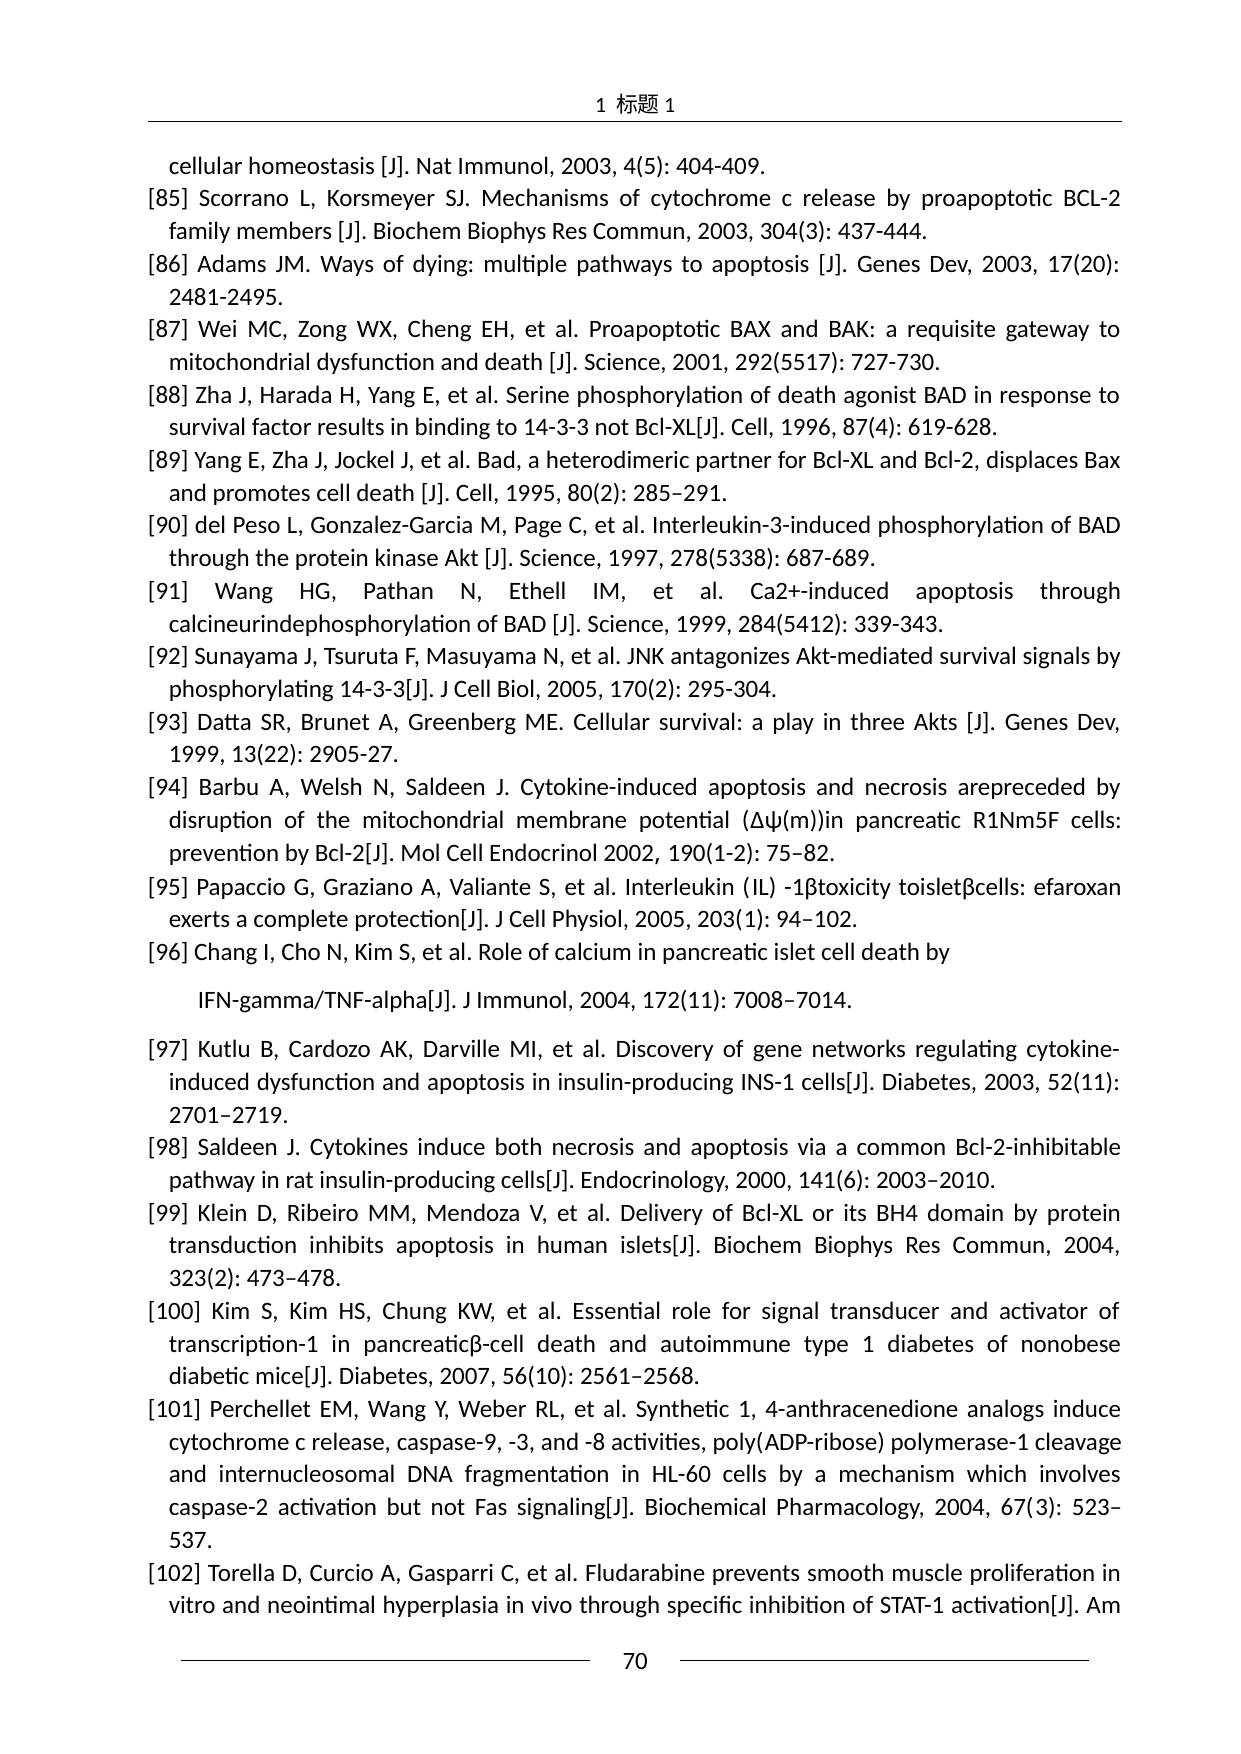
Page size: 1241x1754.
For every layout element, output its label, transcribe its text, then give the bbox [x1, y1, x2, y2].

text [91] Wang HG, Pathan N, Ethell IM, et al. Ca2+-induced apoptosis through calcineurindephosphorylation of BAD [J]. Science, 1999, 284(5412): 339-343. [148, 573, 1122, 638]
text [96] Chang I, Cho N, Kim S, et al. Role of calcium in pancreatic islet cell death by [148, 934, 1122, 967]
text [93] Datta SR, Brunet A, Greenberg ME. Cellular survival: a play in three Akts [J]. Genes Dev, 1999, 13(22): 2905-27. [148, 704, 1122, 769]
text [148, 1554, 1122, 1620]
text [85] Scorrano L, Korsmeyer SJ. Mechanisms of cytochrome c release by proapoptotic BCL-2 family members [J]. Biochem Biophys Res Commun, 2003, 304(3): 437-444. [148, 180, 1122, 246]
text [98] Saldeen J. Cytokines induce both necrosis and apoptosis via a common Bcl-2-inhibitable pathway in rat insulin-producing cells[J]. Endocrinology, 2000, 141(6): 2003–2010. [148, 1129, 1122, 1195]
text [99] Klein D, Ribeiro MM, Mendoza V, et al. Delivery of Bcl-XL or its BH4 domain by protein transduction inhibits apoptosis in human islets[J]. Biochem Biophys Res Commun, 2004, 323(2): 473–478. [148, 1195, 1122, 1293]
text [100] Kim S, Kim HS, Chung KW, et al. Essential role for signal transducer and activator of transcription-1 in pancreaticβ-cell death and autoimmune type 1 diabetes of nonobese diabetic mice[J]. Diabetes, 2007, 56(10): 2561–2568. [148, 1293, 1122, 1391]
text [148, 148, 1122, 180]
text [101] Perchellet EM, Wang Y, Weber RL, et al. Synthetic 1, 4-anthracenedione analogs induce cytochrome c release, caspase-9, -3, and -8 activities, poly(ADP-ribose) polymerase-1 cleavage and internucleosomal DNA fragmentation in HL-60 cells by a mechanism which involves caspase-2 activation but not Fas signaling[J]. Biochemical Pharmacology, 2004, 67(3): 523–537. [148, 1391, 1122, 1554]
text IFN-gamma/TNF-alpha[J]. J Immunol, 2004, 172(11): 7008–7014. [148, 967, 1122, 1015]
text [94] Barbu A, Welsh N, Saldeen J. Cytokine-induced apoptosis and necrosis arepreceded by disruption of the mitochondrial membrane potential (∆ψ(m))in pancreatic R1Nm5F cells: prevention by Bcl-2[J]. Mol Cell Endocrinol 2002, 190(1-2): 75–82. [148, 769, 1122, 869]
text [89] Yang E, Zha J, Jockel J, et al. Bad, a heterodimeric partner for Bcl-XL and Bcl-2, displaces Bax and promotes cell death [J]. Cell, 1995, 80(2): 285–291. [148, 442, 1122, 507]
text [92] Sunayama J, Tsuruta F, Masuyama N, et al. JNK antagonizes Akt-mediated survival signals by phosphorylating 14-3-3[J]. J Cell Biol, 2005, 170(2): 295-304. [148, 638, 1122, 704]
text [88] Zha J, Harada H, Yang E, et al. Serine phosphorylation of death agonist BAD in response to survival factor results in binding to 14-3-3 not Bcl-XL[J]. Cell, 1996, 87(4): 619-628. [148, 377, 1122, 442]
text [87] Wei MC, Zong WX, Cheng EH, et al. Proapoptotic BAX and BAK: a requisite gateway to mitochondrial dysfunction and death [J]. Science, 2001, 292(5517): 727-730. [148, 311, 1122, 377]
text [97] Kutlu B, Cardozo AK, Darville MI, et al. Discovery of gene networks regulating cytokine-induced dysfunction and apoptosis in insulin-producing INS-1 cells[J]. Diabetes, 2003, 52(11): 2701–2719. [148, 1031, 1122, 1129]
text [86] Adams JM. Ways of dying: multiple pathways to apoptosis [J]. Genes Dev, 2003, 17(20): 2481-2495. [148, 246, 1122, 311]
text [95] Papaccio G, Graziano A, Valiante S, et al. Interleukin (IL) -1βtoxicity toisletβcells: efaroxan exerts a complete protection[J]. J Cell Physiol, 2005, 203(1): 94–102. [148, 869, 1122, 934]
text [90] del Peso L, Gonzalez-Garcia M, Page C, et al. Interleukin-3-induced phosphorylation of BAD through the protein kinase Akt [J]. Science, 1997, 278(5338): 687-689. [148, 507, 1122, 573]
